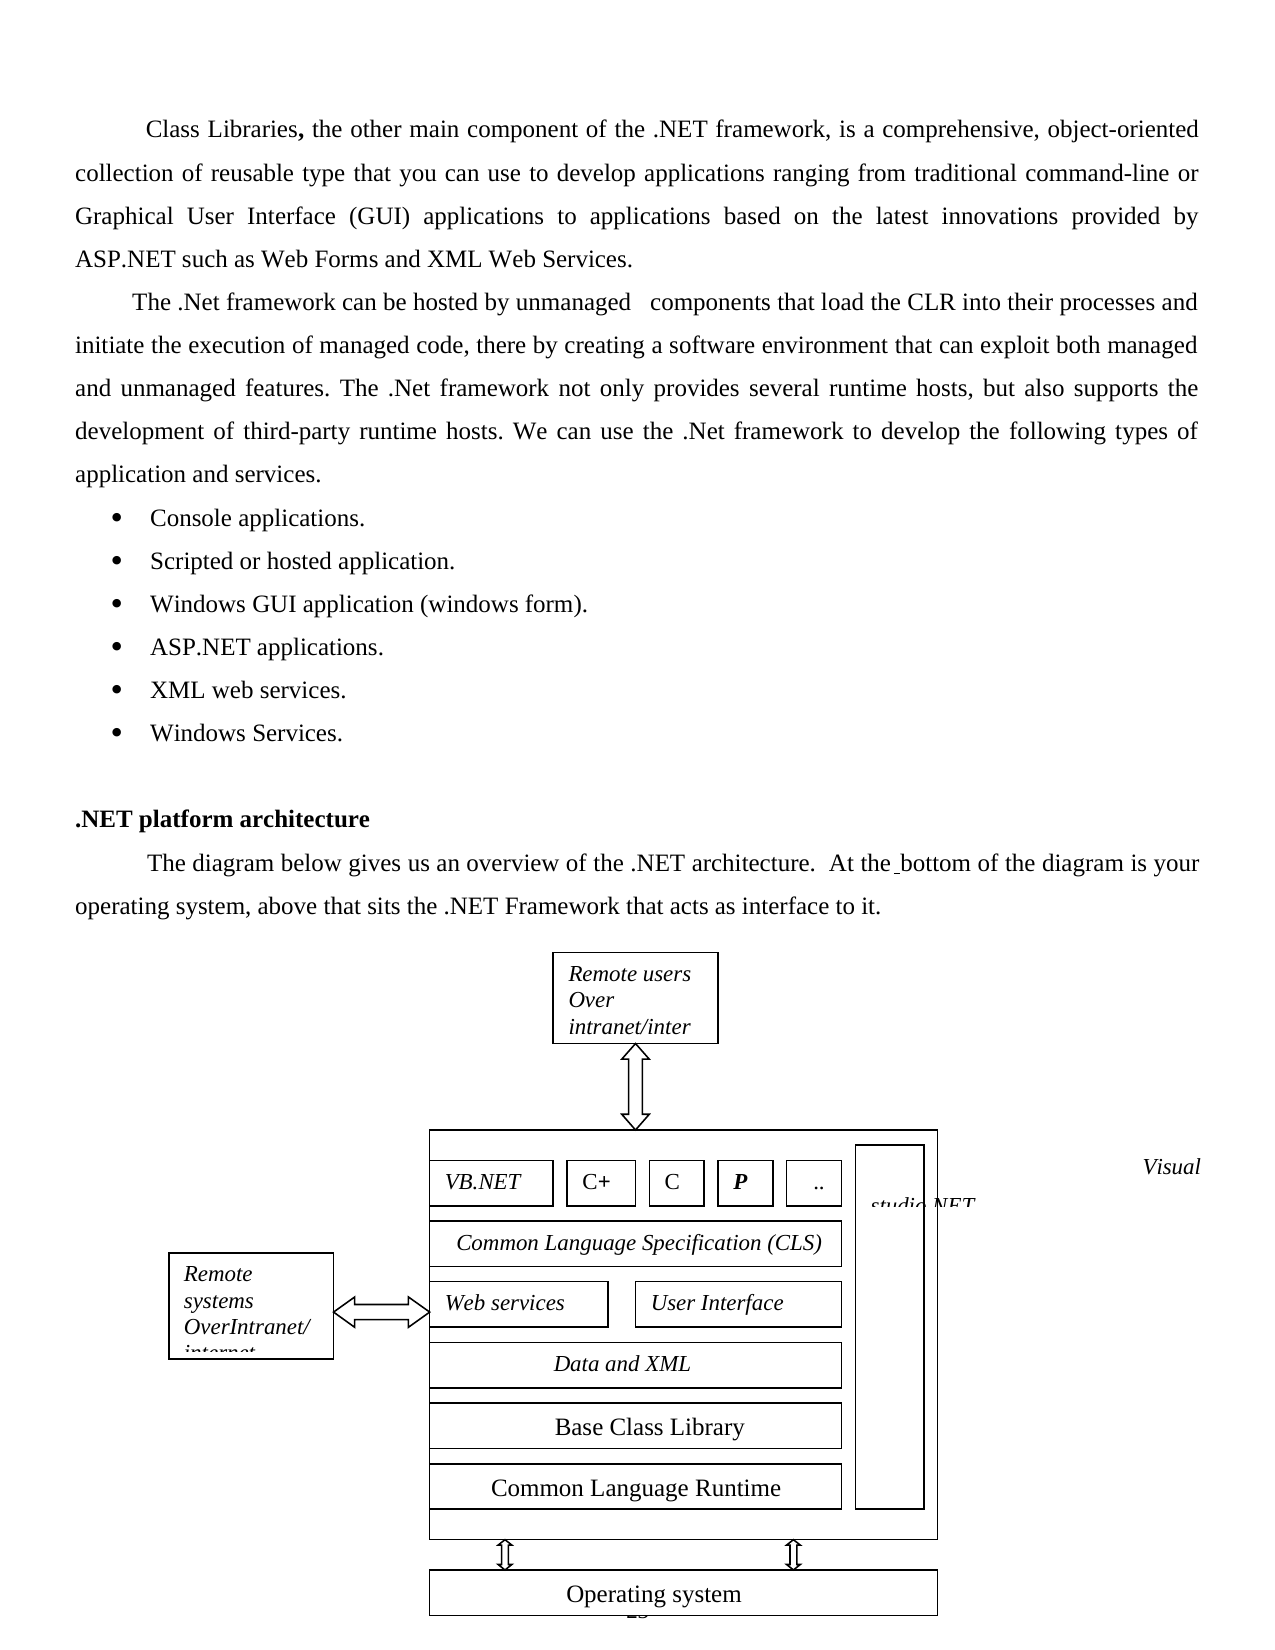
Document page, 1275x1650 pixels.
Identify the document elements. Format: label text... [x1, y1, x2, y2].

list Scripted or hosted application. [112, 546, 1200, 574]
text The diagram below gives us an overview of the .NET architecture. At the bottom of the diagram is your operating system, above that sits the .NET Framework that acts as interface to it. [75, 848, 1200, 919]
list Windows GUI application (windows form). [112, 589, 1200, 618]
list XML web services. [112, 675, 1200, 704]
text The .Net framework can be hosted by unmanaged components that load the CLR into their processes and initiate the execution of managed code, there by creating a software environment that can exploit both managed and unmanaged features. The .Net framework not only provides several runtime hosts, but also supports the development of third-party runtime hosts. We can use the .Net framework to develop the following types of application and services. [75, 287, 1200, 488]
text .NET platform architecture [75, 804, 1200, 833]
text Class Libraries, the other main component of the .NET framework, is a comprehensive, object-oriented collection of reusable type that you can use to develop applications ranging from traditional command-line or Graphical User Interface (GUI) applications to applications based on the latest innovations provided by ASP.NET such as Web Forms and XML Web Services. [75, 114, 1200, 273]
list ASP.NET applications. [112, 632, 1200, 661]
list Windows Services. [112, 718, 1200, 747]
list Console applications. [112, 503, 1200, 531]
